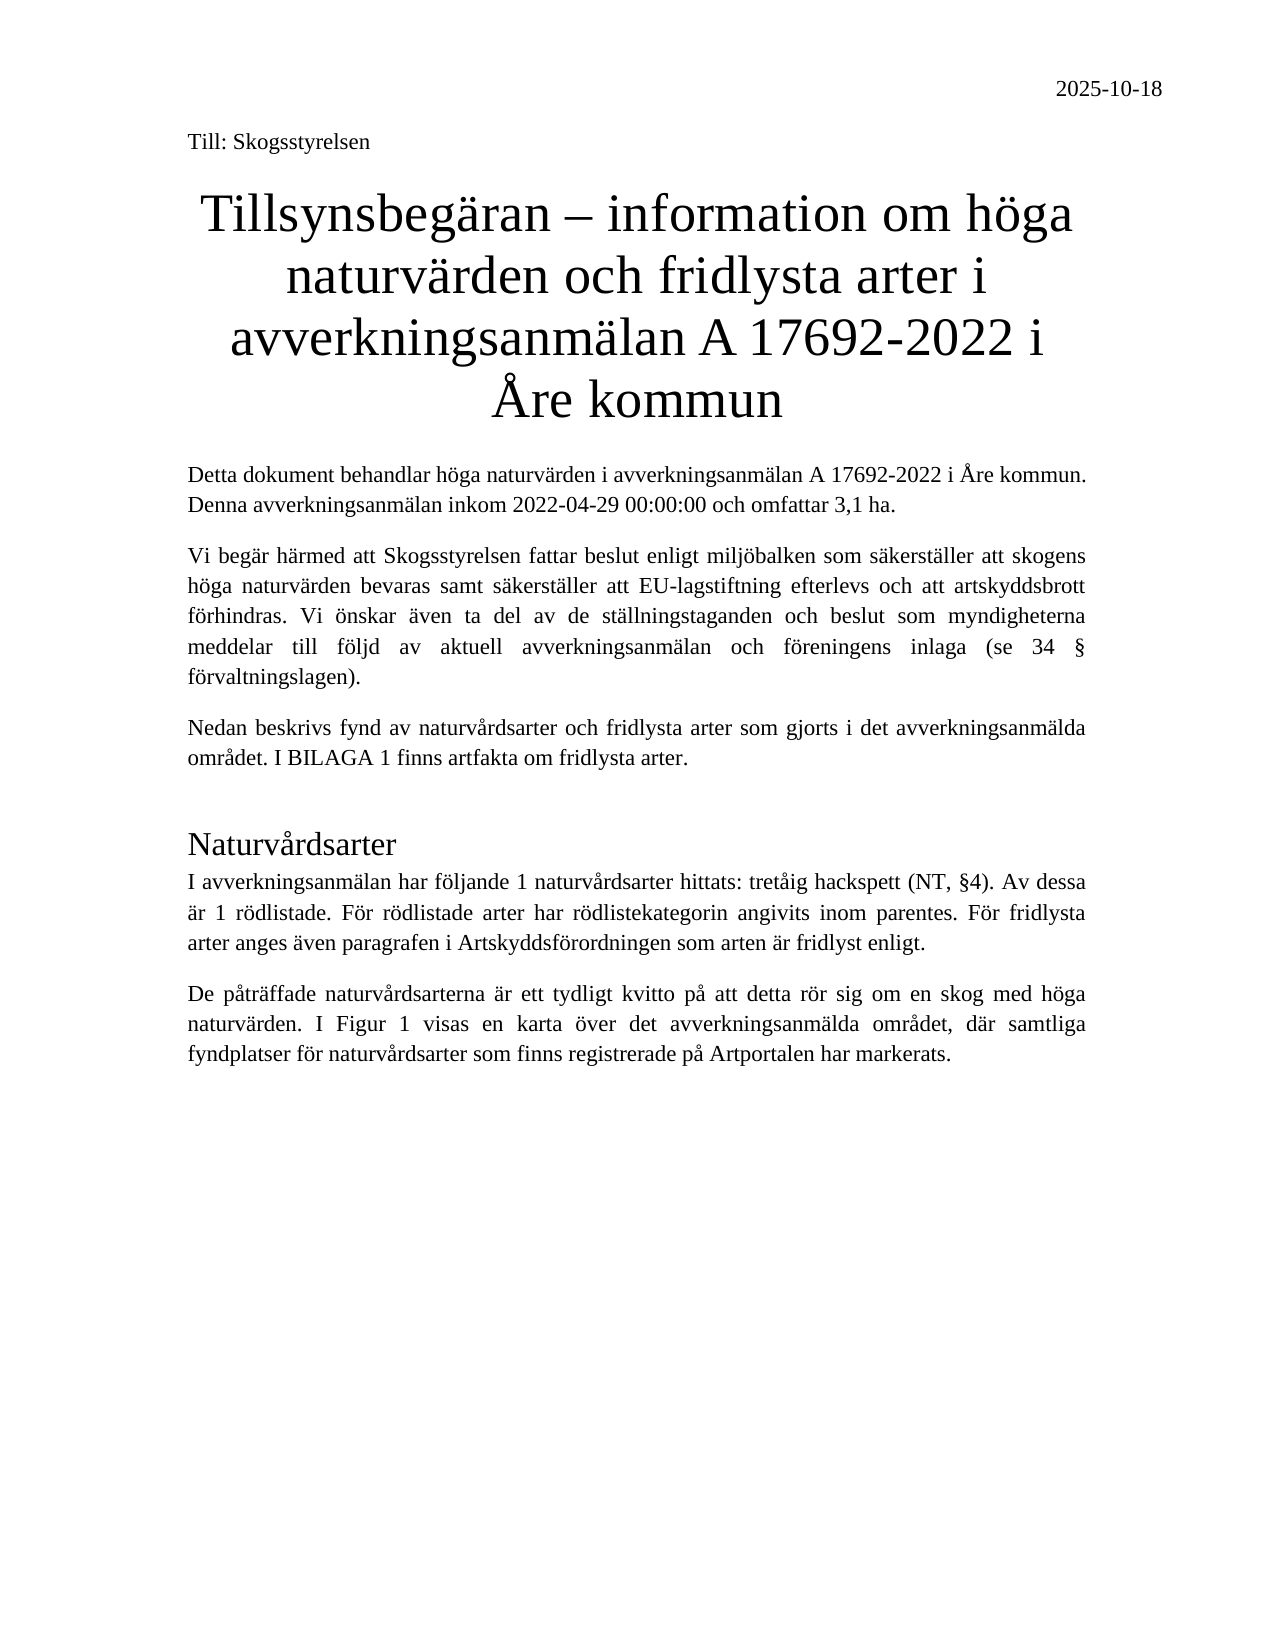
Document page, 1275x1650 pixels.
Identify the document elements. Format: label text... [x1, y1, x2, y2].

text Nedan beskrivs fynd av naturvårdsarter och fridlysta arter som gjorts i det avverkningsanmälda området. I BILAGA 1 finns artfakta om fridlysta arter. [187, 714, 1087, 771]
title Tillsynsbegäran – information om höga naturvärden och fridlysta arter i avverkningsanmälan A 17692-2022 i Åre kommun [187, 180, 1087, 429]
text I avverkningsanmälan har följande 1 naturvårdsarter hittats: tretåig hackspett (NT, §4). Av dessa är 1 rödlistade. För rödlistade arter har rödlistekategorin angivits inom parentes. För fridlysta arter anges även paragrafen i Artskyddsförordningen som arten är fridlyst enligt. [187, 868, 1087, 955]
text Detta dokument behandlar höga naturvärden i avverkningsanmälan A 17692-2022 i Åre kommun. Denna avverkningsanmälan inkom 2022-04-29 00:00:00 och omfattar 3,1 ha. [187, 461, 1087, 517]
text Vi begär härmed att Skogsstyrelsen fattar beslut enligt miljöbalken som säkerställer att skogens höga naturvärden bevaras samt säkerställer att EU-lagstiftning efterlevs och att artskyddsbrott förhindras. Vi önskar även ta del av de ställningstaganden och beslut som myndigheterna meddelar till följd av aktuell avverkningsanmälan och föreningens inlaga (se 34 § förvaltningslagen). [187, 542, 1087, 689]
text De påträffade naturvårdsarterna är ett tydligt kvitto på att detta rör sig om en skog med höga naturvärden. I Figur 1 visas en karta över det avverkningsanmälda området, där samtliga fyndplatser för naturvårdsarter som finns registrerade på Artportalen har markerats. [187, 980, 1087, 1067]
subtitle Naturvårdsarter [187, 824, 1087, 863]
